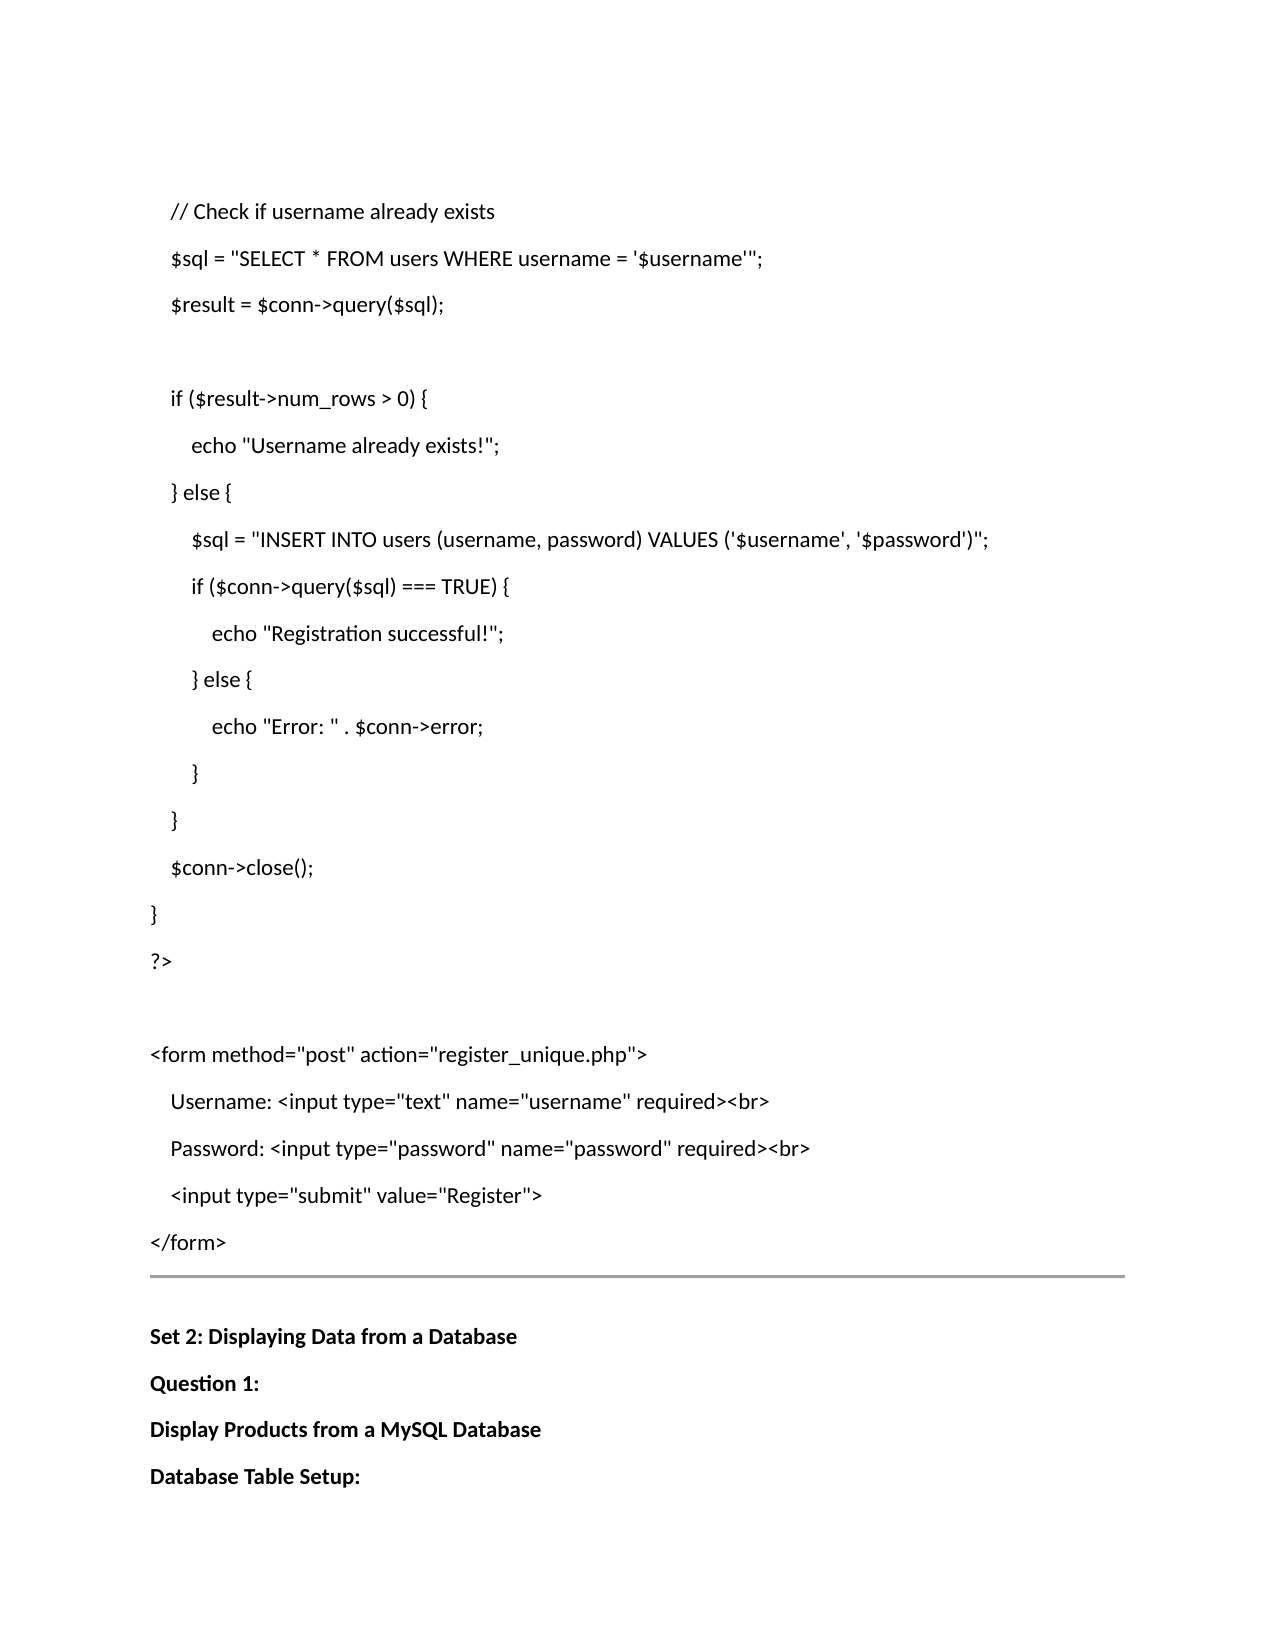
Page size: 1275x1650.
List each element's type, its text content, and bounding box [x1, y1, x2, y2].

text Password: <input type="password" name="password" required><br> [150, 1134, 1125, 1162]
text echo "Username already exists!"; [150, 431, 1125, 459]
text $result = $conn->query($sql); [150, 291, 1125, 319]
text } [150, 806, 1125, 834]
text // Check if username already exists [150, 197, 1125, 225]
text if ($result->num_rows > 0) { [150, 384, 1125, 412]
text echo "Error: " . $conn->error; [150, 712, 1125, 741]
text echo "Registration successful!"; [150, 619, 1125, 647]
text </form> [150, 1228, 1125, 1256]
text Set 2: Displaying Data from a Database [150, 1322, 1125, 1350]
text Username: <input type="text" name="username" required><br> [150, 1087, 1125, 1116]
text } else { [150, 666, 1125, 694]
text Question 1: [150, 1369, 1125, 1397]
text Display Products from a MySQL Database [150, 1416, 1125, 1444]
text $sql = "SELECT * FROM users WHERE username = '$username'"; [150, 244, 1125, 272]
text } [150, 900, 1125, 928]
text } else { [150, 478, 1125, 506]
text $sql = "INSERT INTO users (username, password) VALUES ('$username', '$password')"; [150, 525, 1125, 553]
text $conn->close(); [150, 853, 1125, 881]
text <form method="post" action="register_unique.php"> [150, 1041, 1125, 1069]
text } [150, 759, 1125, 787]
text if ($conn->query($sql) === TRUE) { [150, 572, 1125, 600]
text ?> [150, 947, 1125, 975]
text Database Table Setup: [150, 1462, 1125, 1491]
text <input type="submit" value="Register"> [150, 1181, 1125, 1209]
